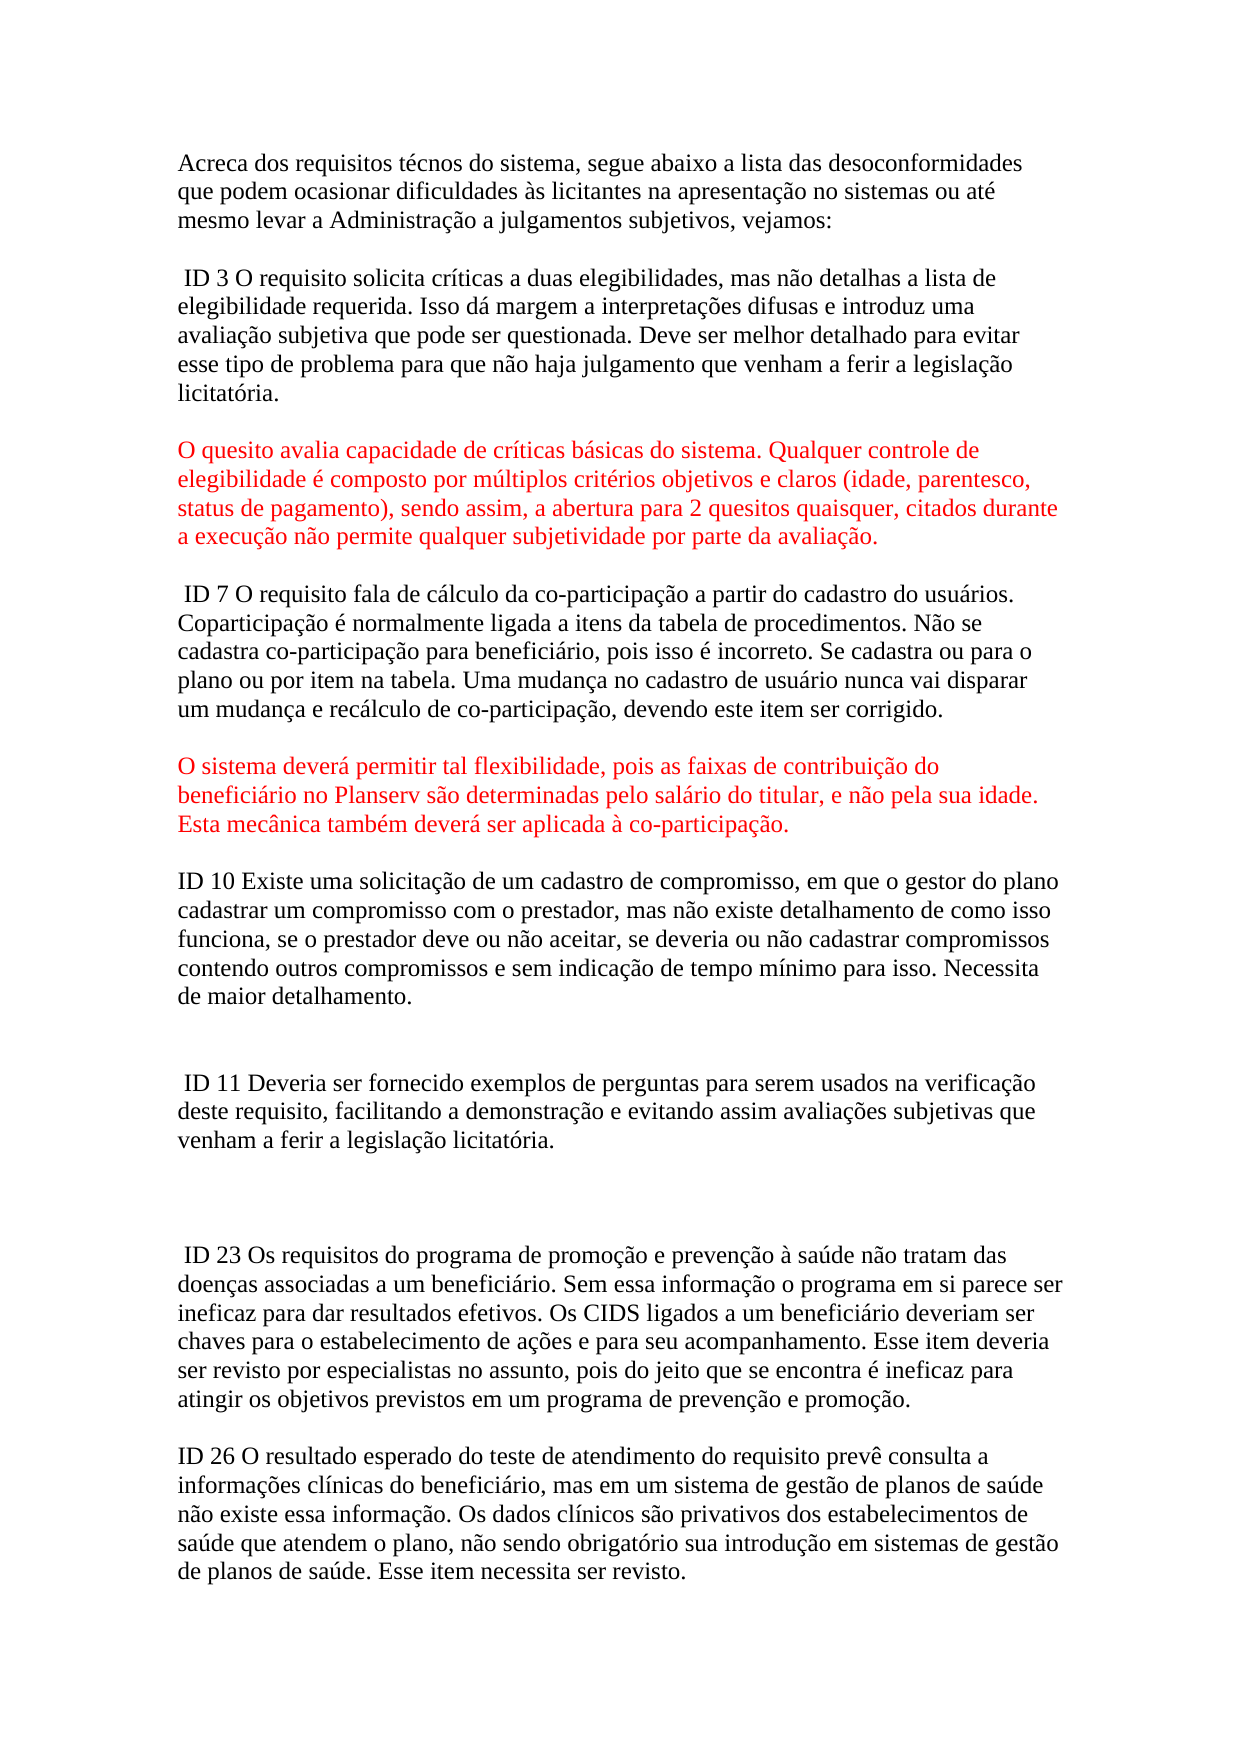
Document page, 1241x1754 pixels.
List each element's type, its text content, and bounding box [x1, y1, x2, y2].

text ID 26 O resultado esperado do teste de atendimento do requisito prevê consulta a informações clínicas do beneficiário, mas em um sistema de gestão de planos de saúde não existe essa informação. Os dados clínicos são privativos dos estabelecimentos de saúde que atendem o plano, não sendo obrigatório sua introdução em sistemas de gestão de planos de saúde. Esse item necessita ser revisto. [177, 1441, 1063, 1585]
text O quesito avalia capacidade de críticas básicas do sistema. Qualquer controle de elegibilidade é composto por múltiplos critérios objetivos e claros (idade, parentesco, status de pagamento), sendo assim, a abertura para 2 quesitos quaisquer, citados durante a execução não permite qualquer subjetividade por parte da avaliação. [177, 435, 1063, 550]
text ID 23 Os requisitos do programa de promoção e prevenção à saúde não tratam das doenças associadas a um beneficiário. Sem essa informação o programa em si parece ser ineficaz para dar resultados efetivos. Os CIDS ligados a um beneficiário deveriam ser chaves para o estabelecimento de ações e para seu acompanhamento. Esse item deveria ser revisto por especialistas no assunto, pois do jeito que se encontra é ineficaz para atingir os objetivos previstos em um programa de prevenção e promoção. [177, 1240, 1063, 1413]
text O sistema deverá permitir tal flexibilidade, pois as faixas de contribuição do beneficiário no Planserv são determinadas pelo salário do titular, e não pela sua idade. Esta mecânica também deverá ser aplicada à co-participação. [177, 751, 1063, 838]
text ID 7 O requisito fala de cálculo da co-participação a partir do cadastro do usuários. Coparticipação é normalmente ligada a itens da tabela de procedimentos. Não se cadastra co-participação para beneficiário, pois isso é incorreto. Se cadastra ou para o plano ou por item na tabela. Uma mudança no cadastro de usuário nunca vai disparar um mudança e recálculo de co-participação, devendo este item ser corrigido. [177, 579, 1063, 723]
text ID 11 Deveria ser fornecido exemplos de perguntas para serem usados na verificação deste requisito, facilitando a demonstração e evitando assim avaliações subjetivas que venham a ferir a legislação licitatória. [177, 1068, 1063, 1154]
text ID 3 O requisito solicita críticas a duas elegibilidades, mas não detalhas a lista de elegibilidade requerida. Isso dá margem a interpretações difusas e introduz uma avaliação subjetiva que pode ser questionada. Deve ser melhor detalhado para evitar esse tipo de problema para que não haja julgamento que venham a ferir a legislação licitatória. [177, 263, 1063, 406]
text Acreca dos requisitos técnos do sistema, segue abaixo a lista das desoconformidades que podem ocasionar dificuldades às licitantes na apresentação no sistemas ou até mesmo levar a Administração a julgamentos subjetivos, vejamos: [177, 148, 1063, 234]
text ID 10 Existe uma solicitação de um cadastro de compromisso, em que o gestor do plano cadastrar um compromisso com o prestador, mas não existe detalhamento de como isso funciona, se o prestador deve ou não aceitar, se deveria ou não cadastrar compromissos contendo outros compromissos e sem indicação de tempo mínimo para isso. Necessita de maior detalhamento. [177, 866, 1063, 1010]
